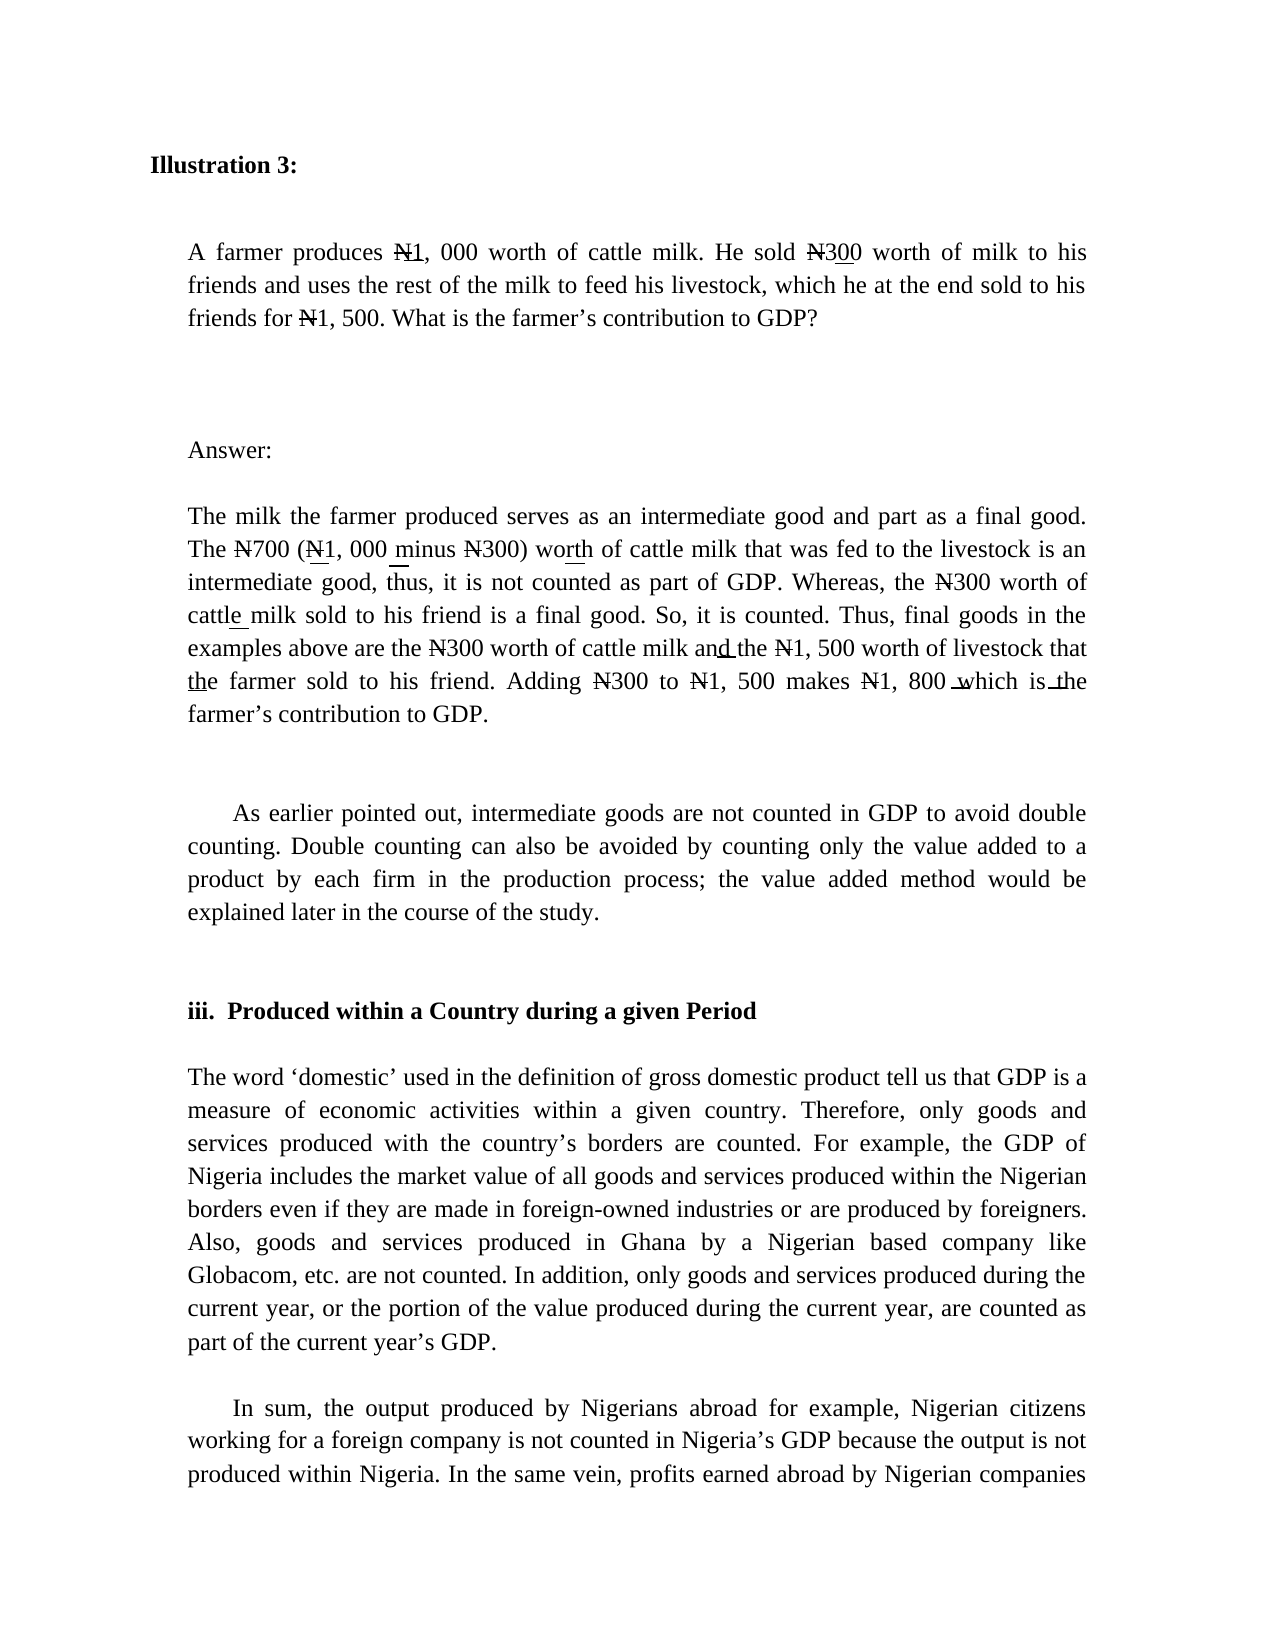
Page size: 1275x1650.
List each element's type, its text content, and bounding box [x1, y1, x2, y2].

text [187, 1393, 1087, 1487]
text Illustration 3: [150, 150, 1125, 179]
text The milk the farmer produced serves as an intermediate good and part as a final good. The N700 (N1, 000 minus N300) worth of cattle milk that was fed to the livestock is an intermediate good, thus, it is not counted as part of GDP. Whereas, the N300 worth of cattle milk sold to his friend is a final good. So, it is counted. Thus, final goods in the examples above are the N300 worth of cattle milk and the N1, 500 worth of livestock that the farmer sold to his friend. Adding N300 to N1, 500 makes N1, 800 which is the farmer’s contribution to GDP. [187, 501, 1087, 728]
text Answer: [187, 435, 1125, 464]
text As earlier pointed out, intermediate goods are not counted in GDP to avoid double counting. Double counting can also be avoided by counting only the value added to a product by each firm in the production process; the value added method would be explained later in the course of the study. [187, 798, 1087, 926]
text The word ‘domestic’ used in the definition of gross domestic product tell us that GDP is a measure of economic activities within a given country. Therefore, only goods and services produced with the country’s borders are counted. For example, the GDP of Nigeria includes the market value of all goods and services produced within the Nigerian borders even if they are made in foreign-owned industries or are produced by foreigners. Also, goods and services produced in Ghana by a Nigerian based company like Globacom, etc. are not counted. In addition, only goods and services produced during the current year, or the portion of the value produced during the current year, are counted as part of the current year’s GDP. [187, 1062, 1087, 1355]
text iii. Produced within a Country during a given Period [187, 996, 1125, 1025]
text A farmer produces N1, 000 worth of cattle milk. He sold N300 worth of milk to his friends and uses the rest of the milk to feed his livestock, which he at the end sold to his friends for N1, 500. What is the farmer’s contribution to GDP? [187, 237, 1087, 332]
